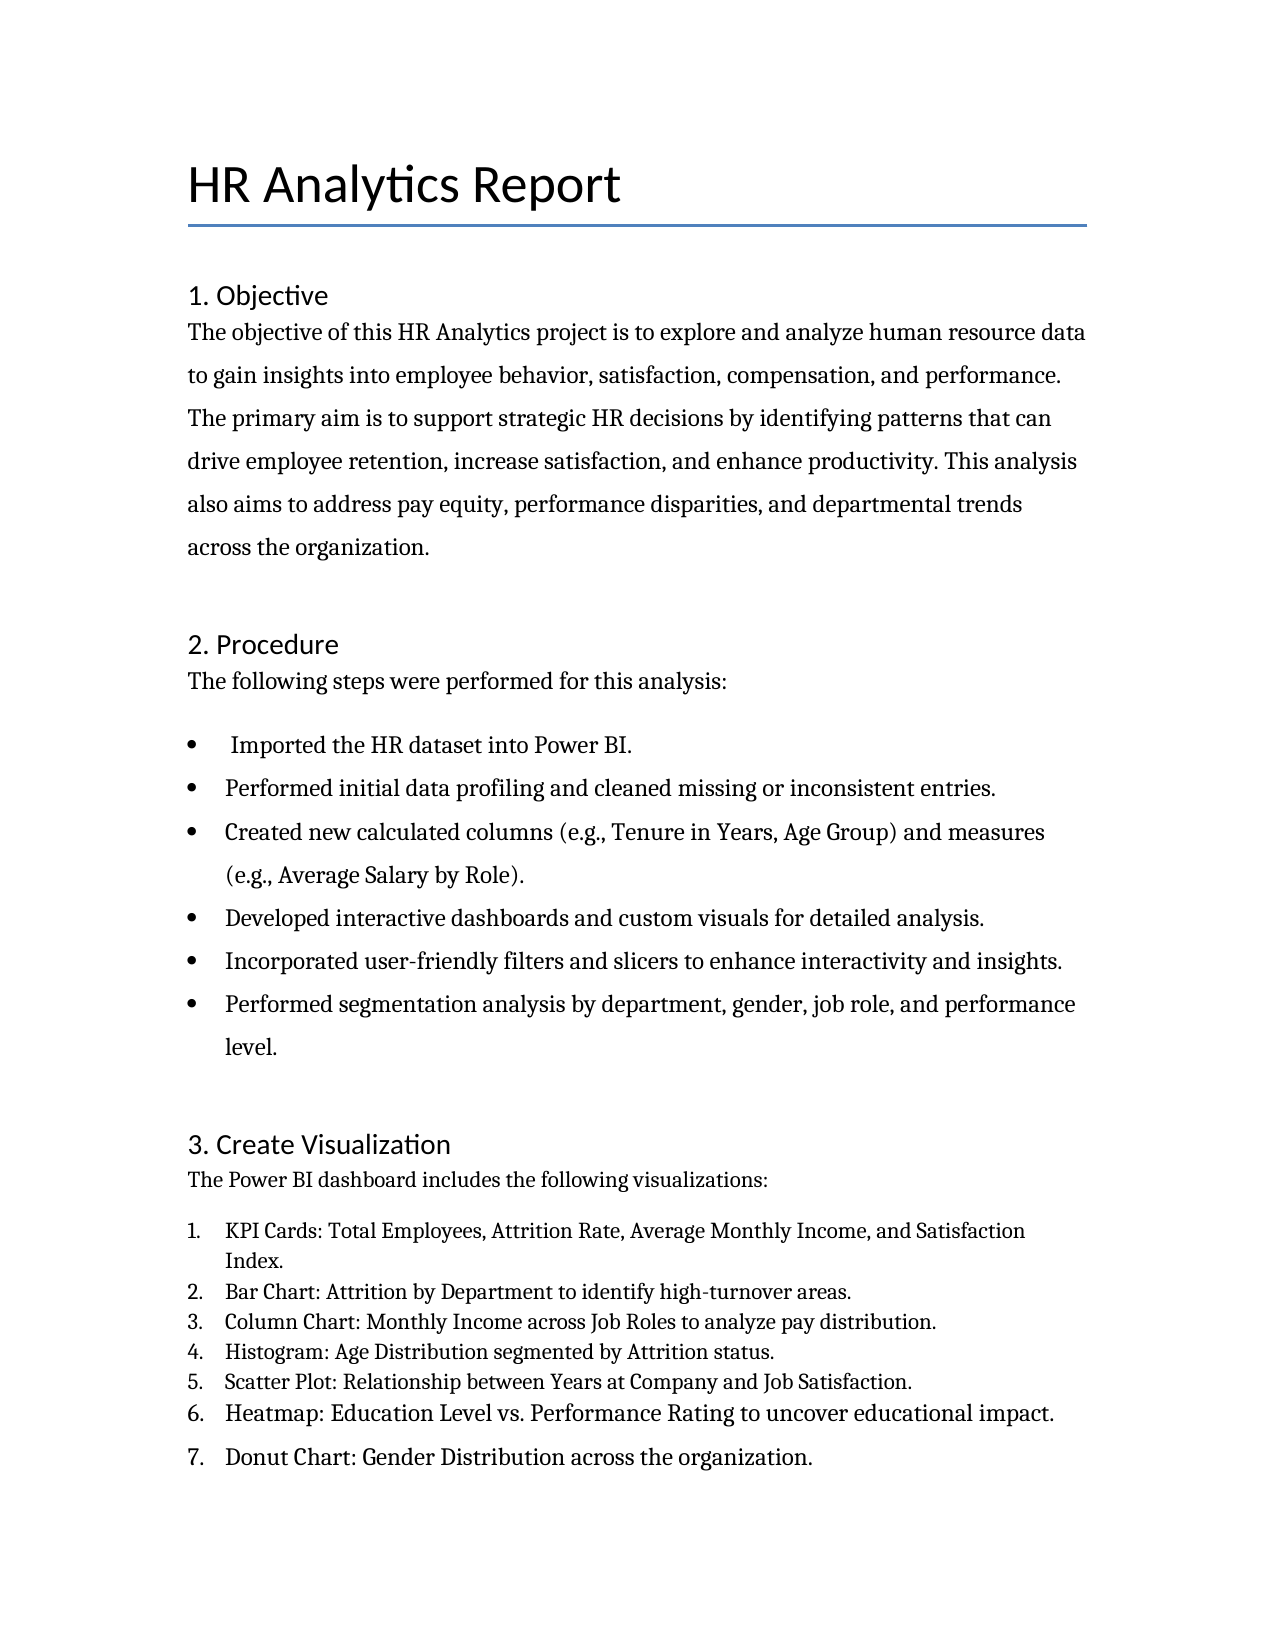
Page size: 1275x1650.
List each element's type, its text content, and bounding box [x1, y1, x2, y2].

list Donut Chart: Gender Distribution across the organization. [187, 1442, 1087, 1471]
list Developed interactive dashboards and custom visuals for detailed analysis. [187, 904, 1087, 932]
text The objective of this HR Analytics project is to explore and analyze human resource data to gain insights into employee behavior, satisfaction, compensation, and performance. The primary aim is to support strategic HR decisions by identifying patterns that can drive employee retention, increase satisfaction, and enhance productivity. This analysis also aims to address pay equity, performance disparities, and departmental trends across the organization. [187, 317, 1087, 562]
subtitle 3. Create Visualization [187, 1126, 1087, 1162]
list Column Chart: Monthly Income across Job Roles to analyze pay distribution. [187, 1309, 1087, 1335]
subtitle 2. Procedure [187, 626, 1087, 662]
subtitle 1. Objective [187, 277, 1087, 312]
text The Power BI dashboard includes the following visualizations: [187, 1167, 1087, 1193]
list Imported the HR dataset into Power BI. [187, 731, 1087, 760]
list Heatmap: Education Level vs. Performance Rating to uncover educational impact. [187, 1399, 1087, 1428]
list Created new calculated columns (e.g., Tenure in Years, Age Group) and measures (e.g., Average Salary by Role). [187, 817, 1087, 889]
list Scatter Plot: Relationship between Years at Company and Job Satisfaction. [187, 1369, 1087, 1396]
list Performed initial data profiling and cleaned missing or inconsistent entries. [187, 774, 1087, 803]
title HR Analytics Report [187, 150, 1087, 227]
list Histogram: Age Distribution segmented by Attrition status. [187, 1339, 1087, 1365]
list KPI Cards: Total Employees, Attrition Rate, Average Monthly Income, and Satisfaction Index. [187, 1218, 1087, 1275]
list Bar Chart: Attrition by Department to identify high-turnover areas. [187, 1278, 1087, 1305]
list Incorporated user-friendly filters and slicers to enhance interactivity and insights. [187, 947, 1087, 976]
text The following steps were performed for this analysis: [187, 667, 1087, 696]
list Performed segmentation analysis by department, gender, job role, and performance level. [187, 990, 1087, 1062]
